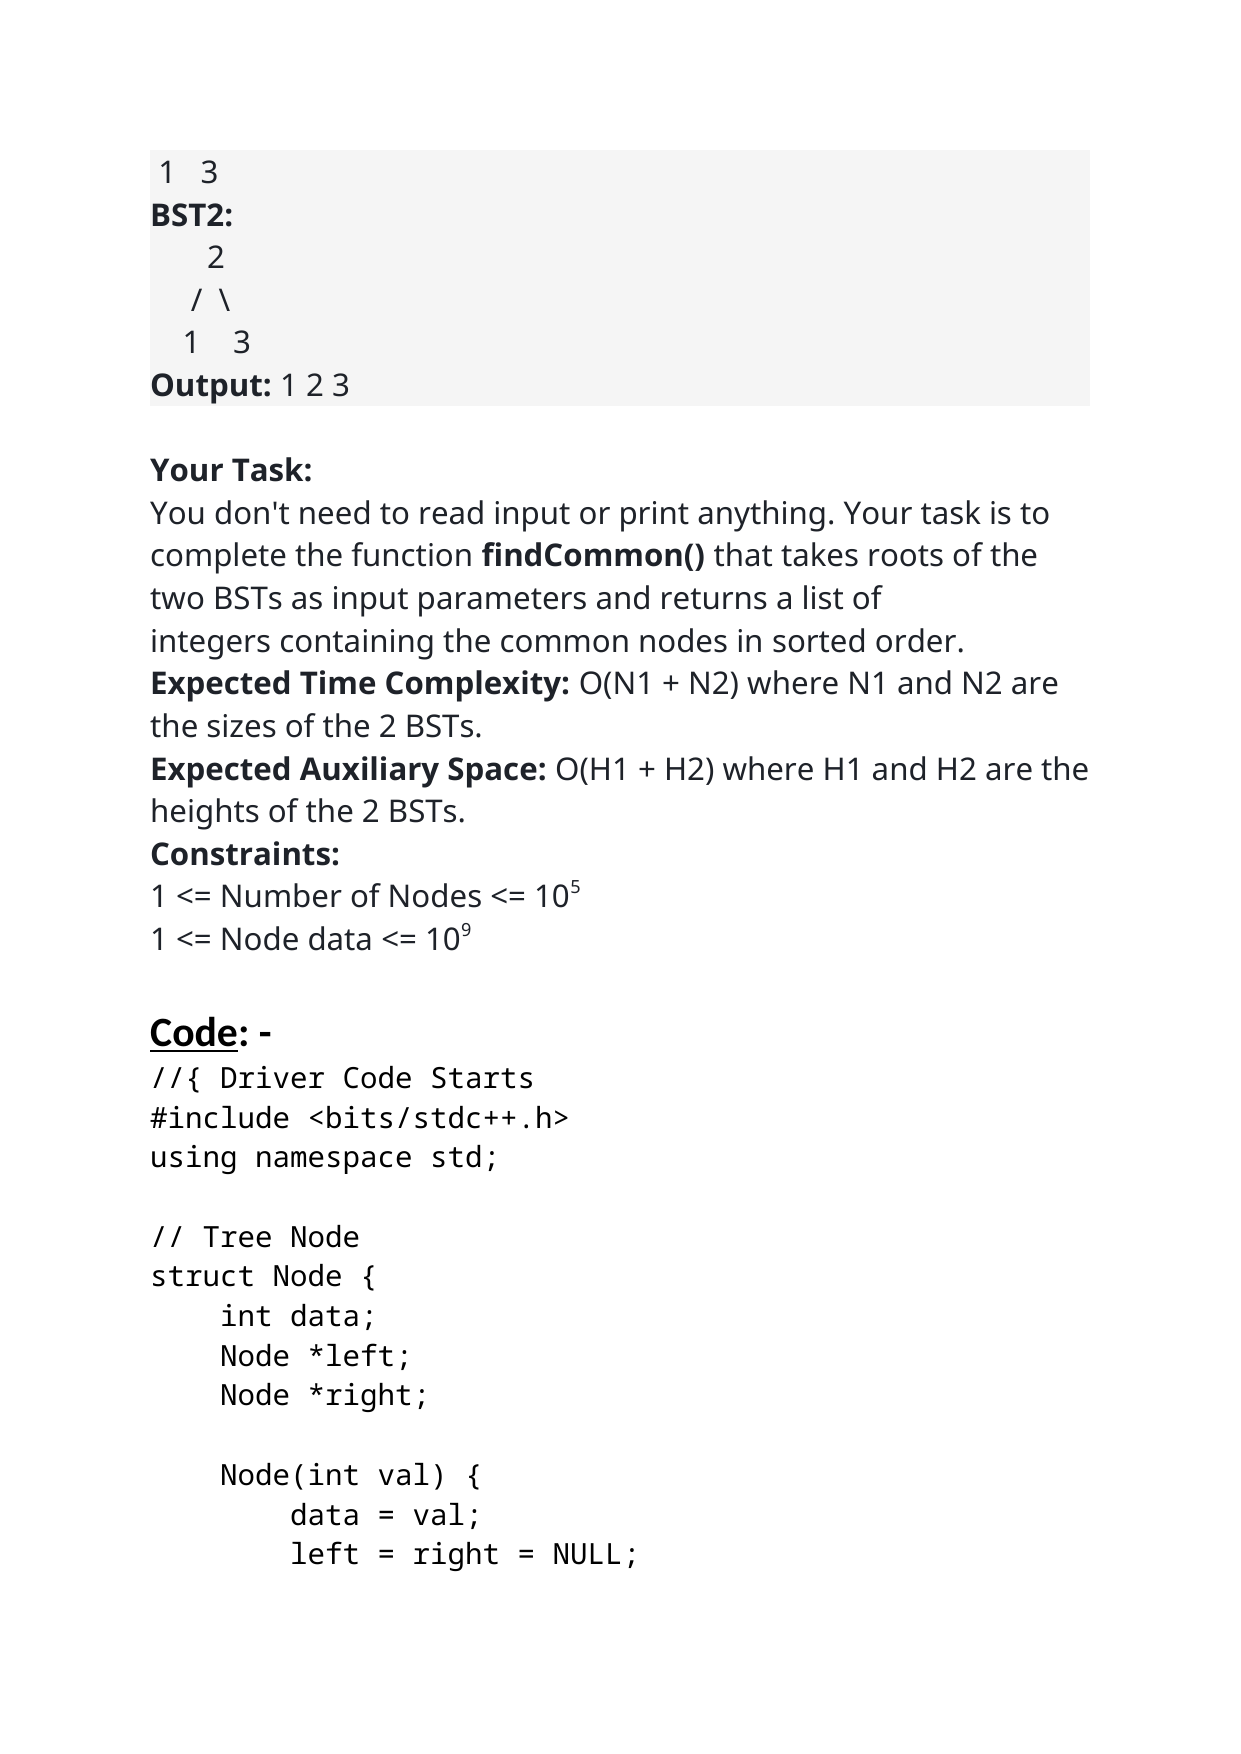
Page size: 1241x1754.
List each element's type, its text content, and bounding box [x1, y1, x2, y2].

text using namespace std; [150, 1137, 1090, 1176]
text struct Node { [150, 1256, 1090, 1295]
text Node *left; [150, 1335, 1090, 1375]
text 1 3 [150, 320, 1090, 363]
text Your Task: You don't need to read input or print anything. Your task is to complete the function findCommon() that takes roots of the two BSTs as input parameters and returns a list of integers containing the common nodes in sorted order. [150, 448, 1090, 661]
text Code: - [150, 1006, 1090, 1057]
text Output: 1 2 3 [150, 363, 1090, 406]
text // Tree Node [150, 1216, 1090, 1256]
text //{ Driver Code Starts [150, 1057, 1090, 1097]
text int data; [150, 1295, 1090, 1335]
text BST2: [150, 193, 1090, 235]
text Node(int val) { [150, 1454, 1090, 1494]
text Expected Time Complexity: O(N1 + N2) where N1 and N2 are the sizes of the 2 BSTs. Expected Auxiliary Space: O(H1 + H2) where H1 and H2 are the heights of the 2 BSTs. [150, 661, 1090, 832]
text 2 [150, 235, 1090, 278]
text 1 3 [150, 150, 1090, 193]
text / \ [150, 278, 1090, 320]
text #include <bits/stdc++.h> [150, 1097, 1090, 1137]
text left = right = NULL; [150, 1533, 1090, 1573]
text Node *right; [150, 1375, 1090, 1414]
text data = val; [150, 1494, 1090, 1533]
text Constraints: 1 <= Number of Nodes <= 105 1 <= Node data <= 109 [150, 832, 1090, 959]
